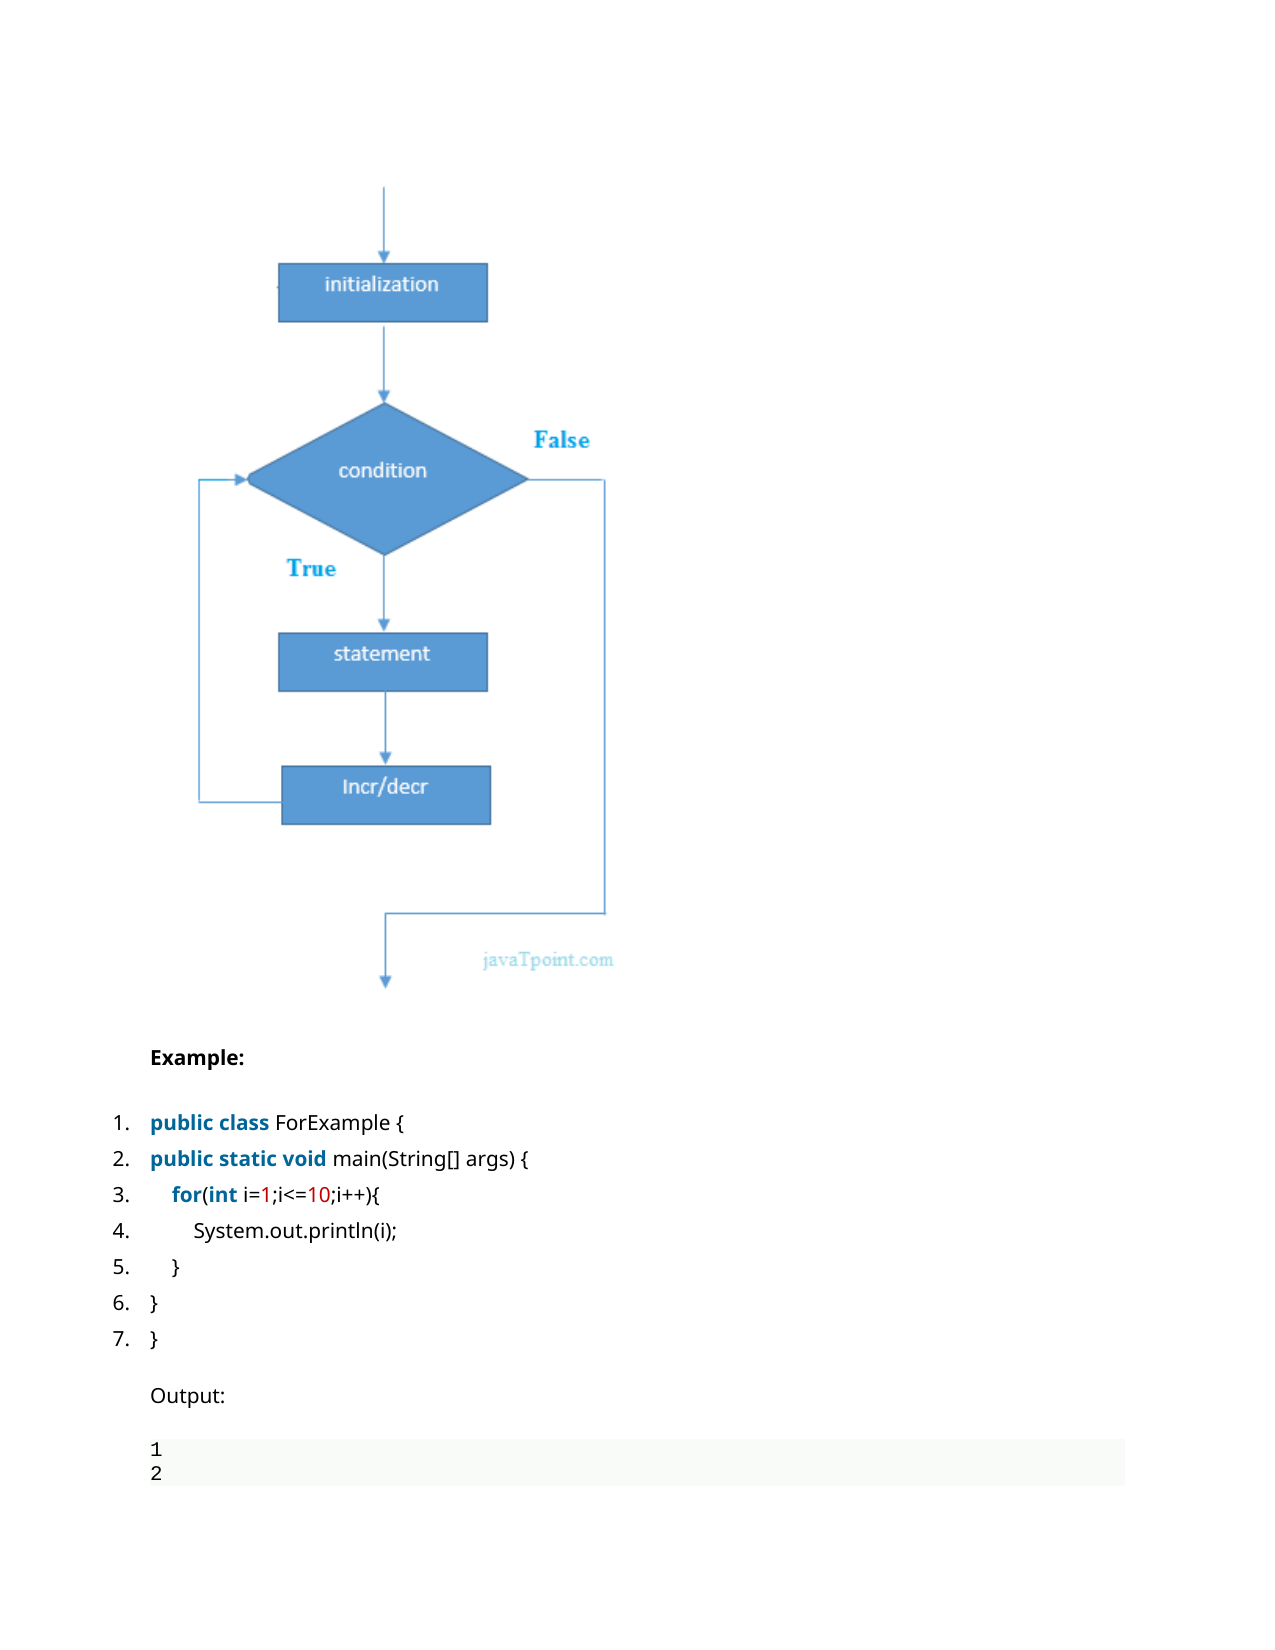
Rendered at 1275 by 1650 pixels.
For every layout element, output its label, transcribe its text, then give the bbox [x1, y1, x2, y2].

list for(int i=1;i<=10;i++){ [112, 1173, 1125, 1209]
text 1 [150, 1439, 1125, 1463]
list public static void main(String[] args) { [112, 1137, 1125, 1173]
list } [112, 1244, 1125, 1281]
picture [150, 150, 789, 1010]
text 2 [150, 1463, 1125, 1486]
list } [112, 1316, 1125, 1352]
list System.out.println(i); [112, 1209, 1125, 1244]
text Example: [150, 1043, 1125, 1072]
list public class ForExample { [112, 1101, 1125, 1137]
list } [112, 1281, 1125, 1316]
text Output: [150, 1382, 1125, 1410]
